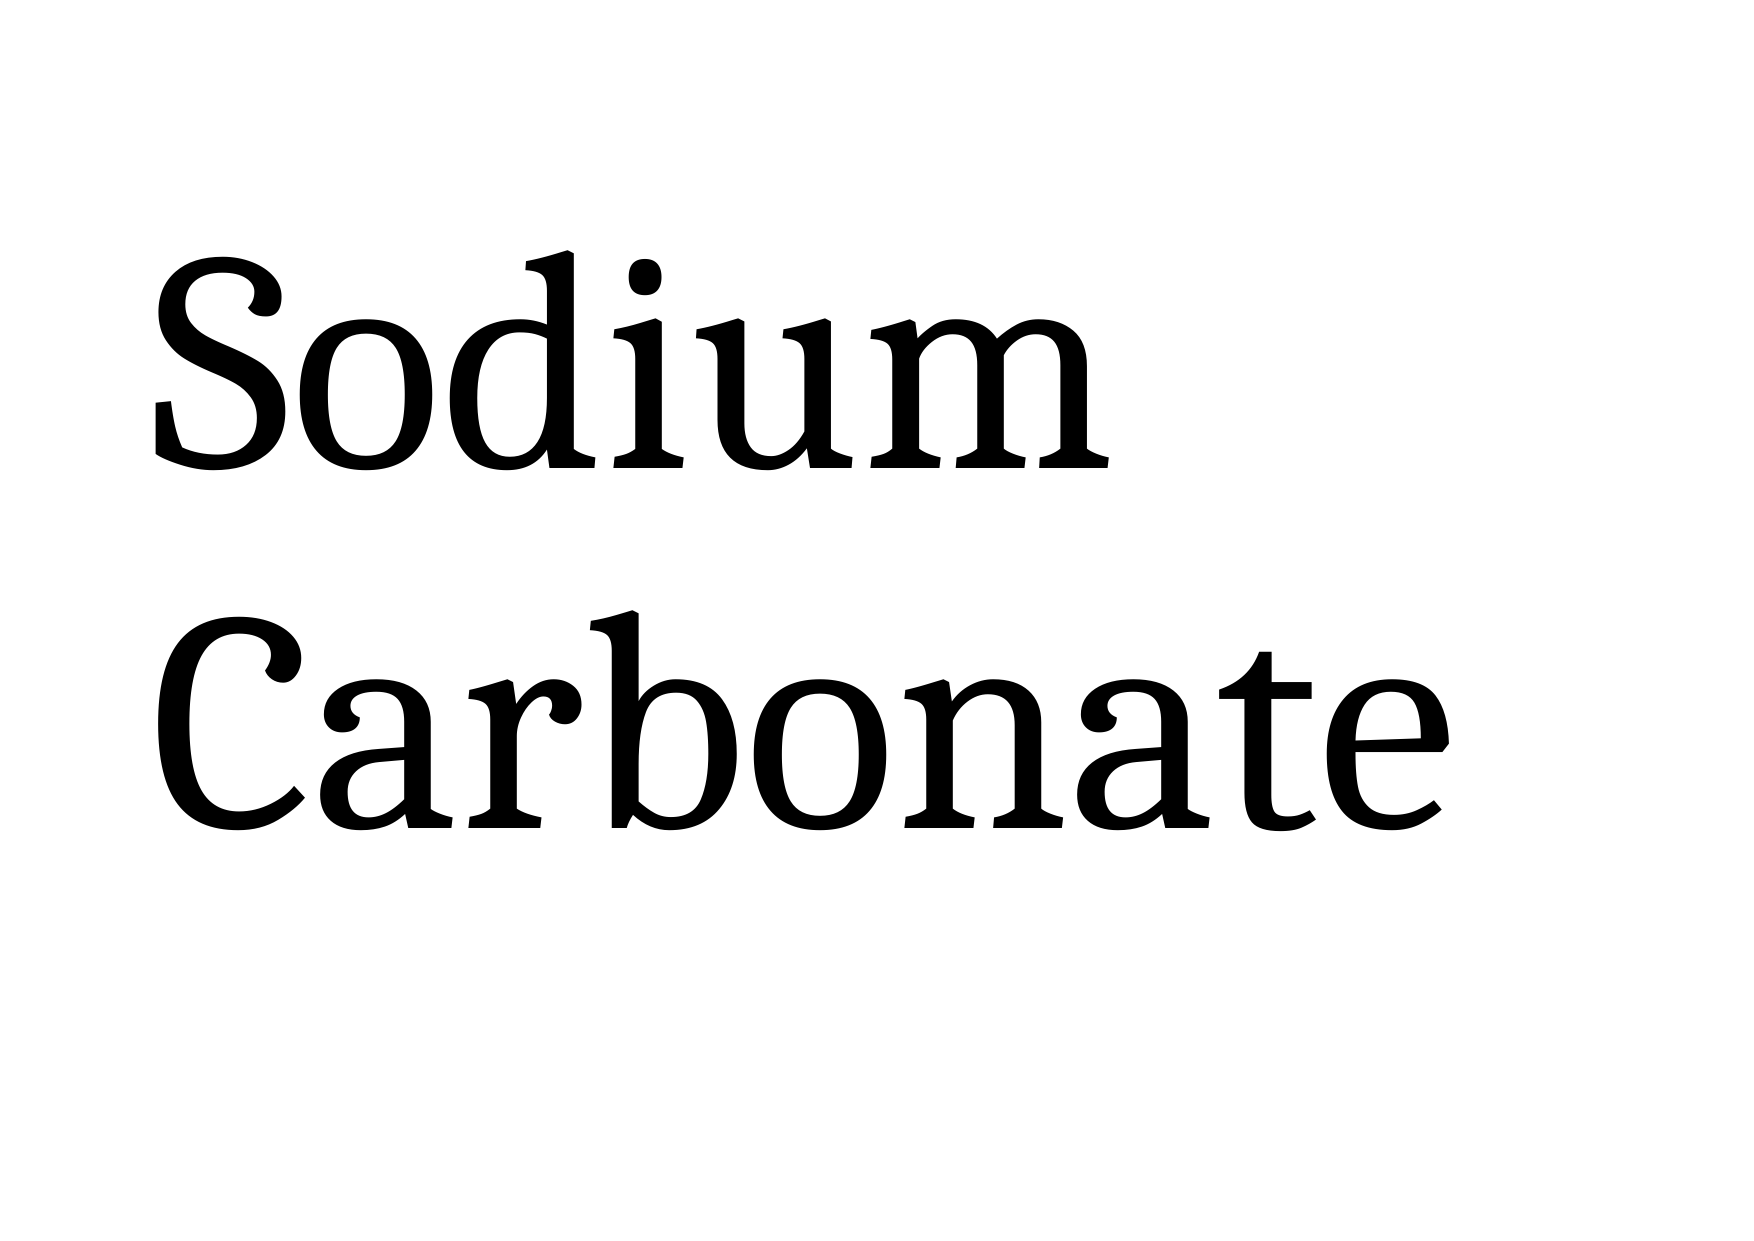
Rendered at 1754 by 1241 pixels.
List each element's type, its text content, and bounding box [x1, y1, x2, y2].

text Sodium Carbonate [150, 187, 1604, 906]
